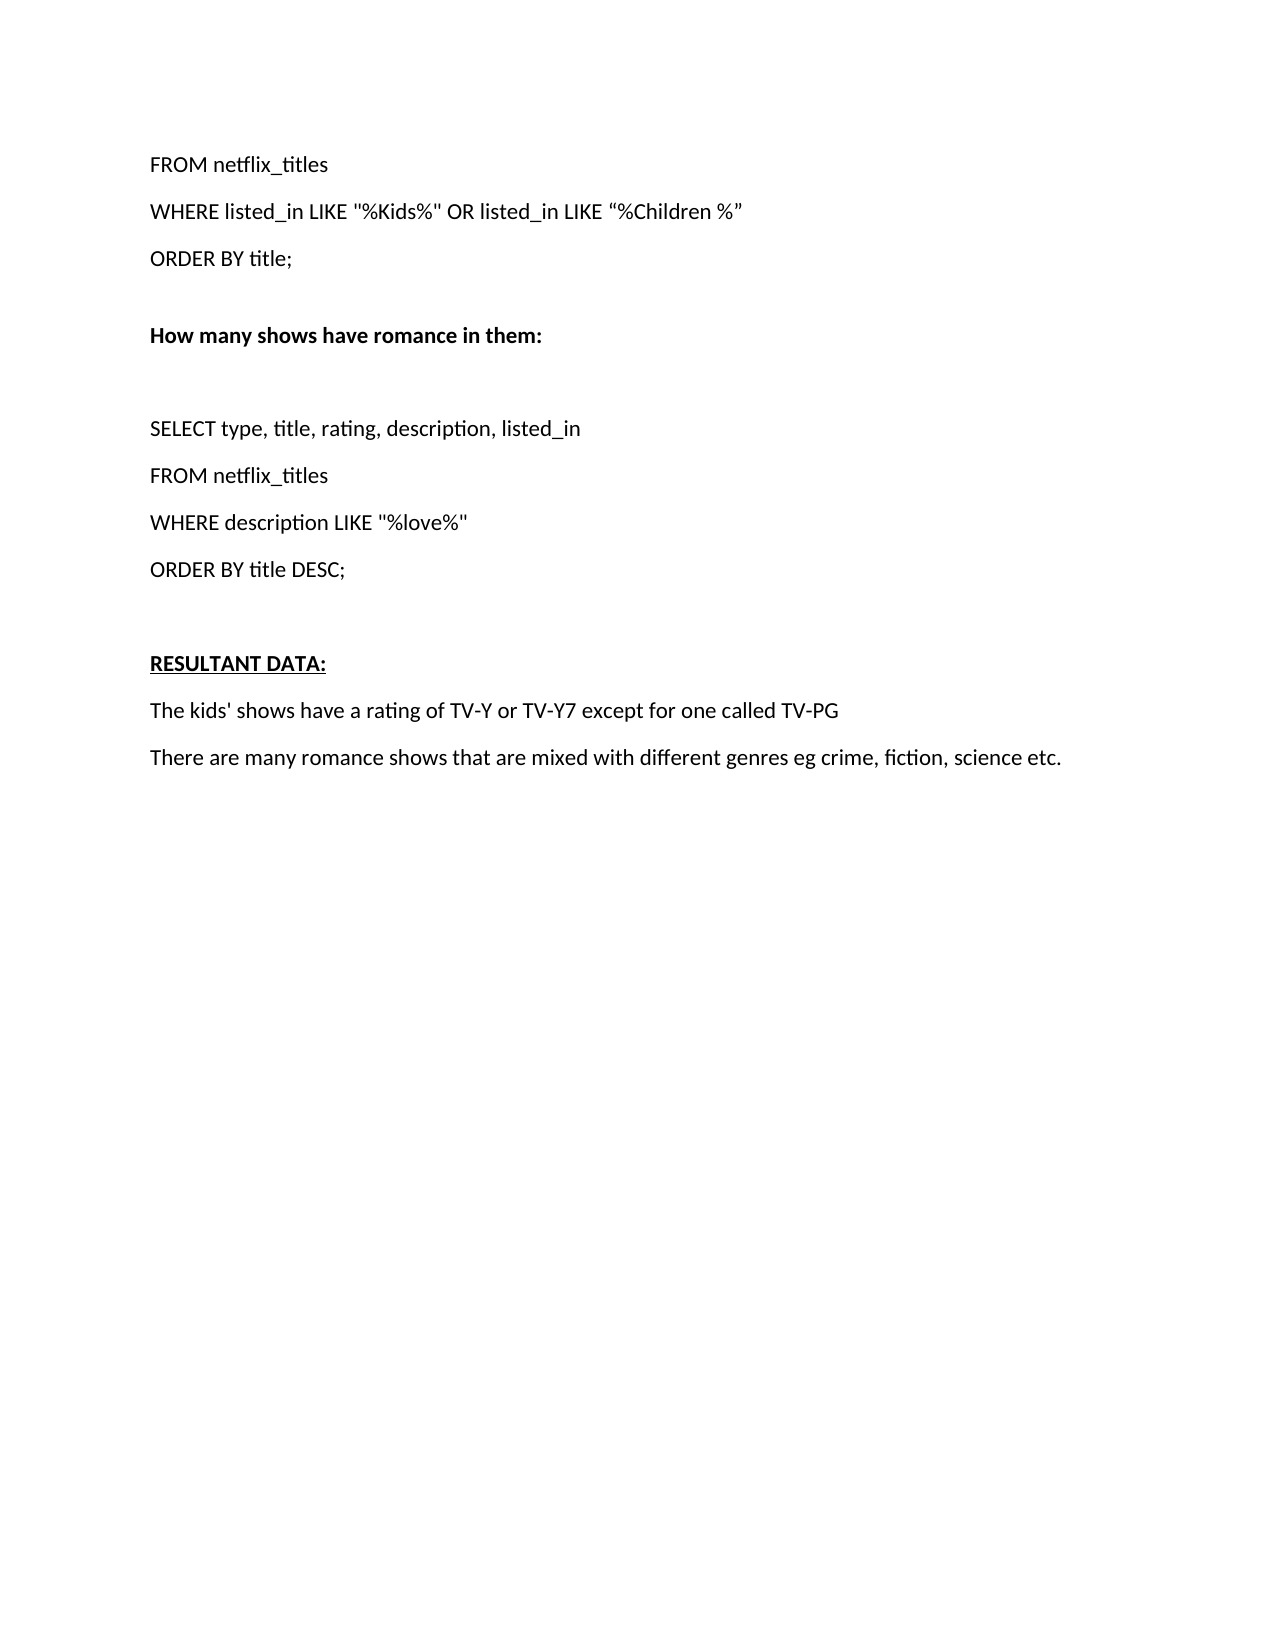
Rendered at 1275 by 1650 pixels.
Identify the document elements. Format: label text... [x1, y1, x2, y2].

text RESULTANT DATA: [150, 649, 1125, 677]
text WHERE description LIKE "%love%" [150, 508, 1125, 536]
text FROM netflix_titles [150, 461, 1125, 489]
text How many shows have romance in them: [150, 291, 1125, 349]
text There are many romance shows that are mixed with different genres eg crime, fiction, science etc. [150, 743, 1125, 771]
text SELECT type, title, rating, description, listed_in [150, 414, 1125, 443]
text FROM netflix_titles [150, 150, 1125, 178]
text ORDER BY title; [150, 244, 1125, 272]
text ORDER BY title DESC; [150, 555, 1125, 583]
text The kids' shows have a rating of TV-Y or TV-Y7 except for one called TV-PG [150, 696, 1125, 724]
text WHERE listed_in LIKE "%Kids%" OR listed_in LIKE “%Children %” [150, 197, 1125, 225]
